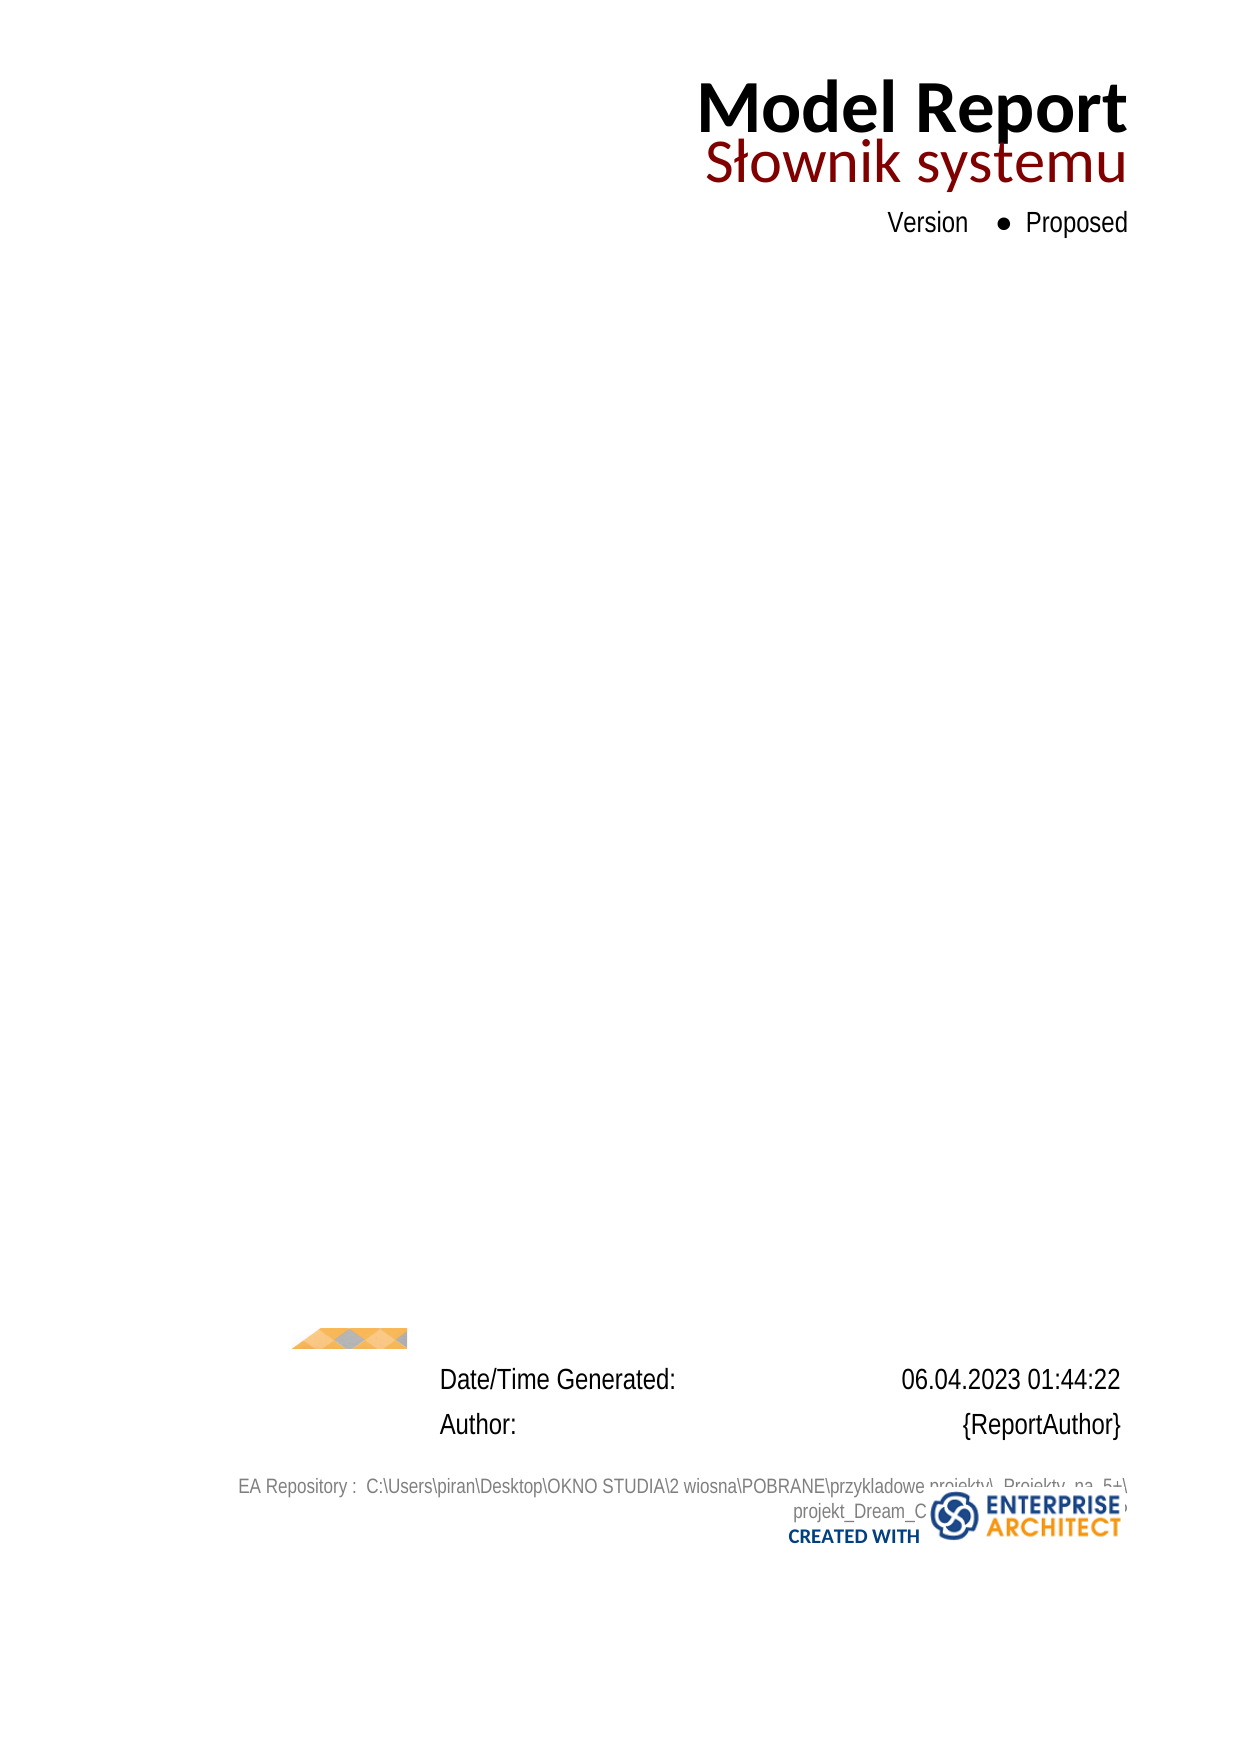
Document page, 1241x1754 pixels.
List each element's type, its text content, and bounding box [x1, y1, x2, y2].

table_header Model Report Słownik systemu Version ● Proposed [113, 113, 1134, 920]
table_cell EA Repository : C:\Users\piran\Desktop\OKNO STUDIA\2 wiosna\POBRANE\przykladowe projekty\_Projekty_na_5+\projekt_Dream_Car\Konrad Szymanski.EAP [113, 920, 1134, 1523]
picture [291, 1328, 408, 1349]
table_cell [113, 1523, 1134, 1579]
picture [926, 1487, 1125, 1543]
